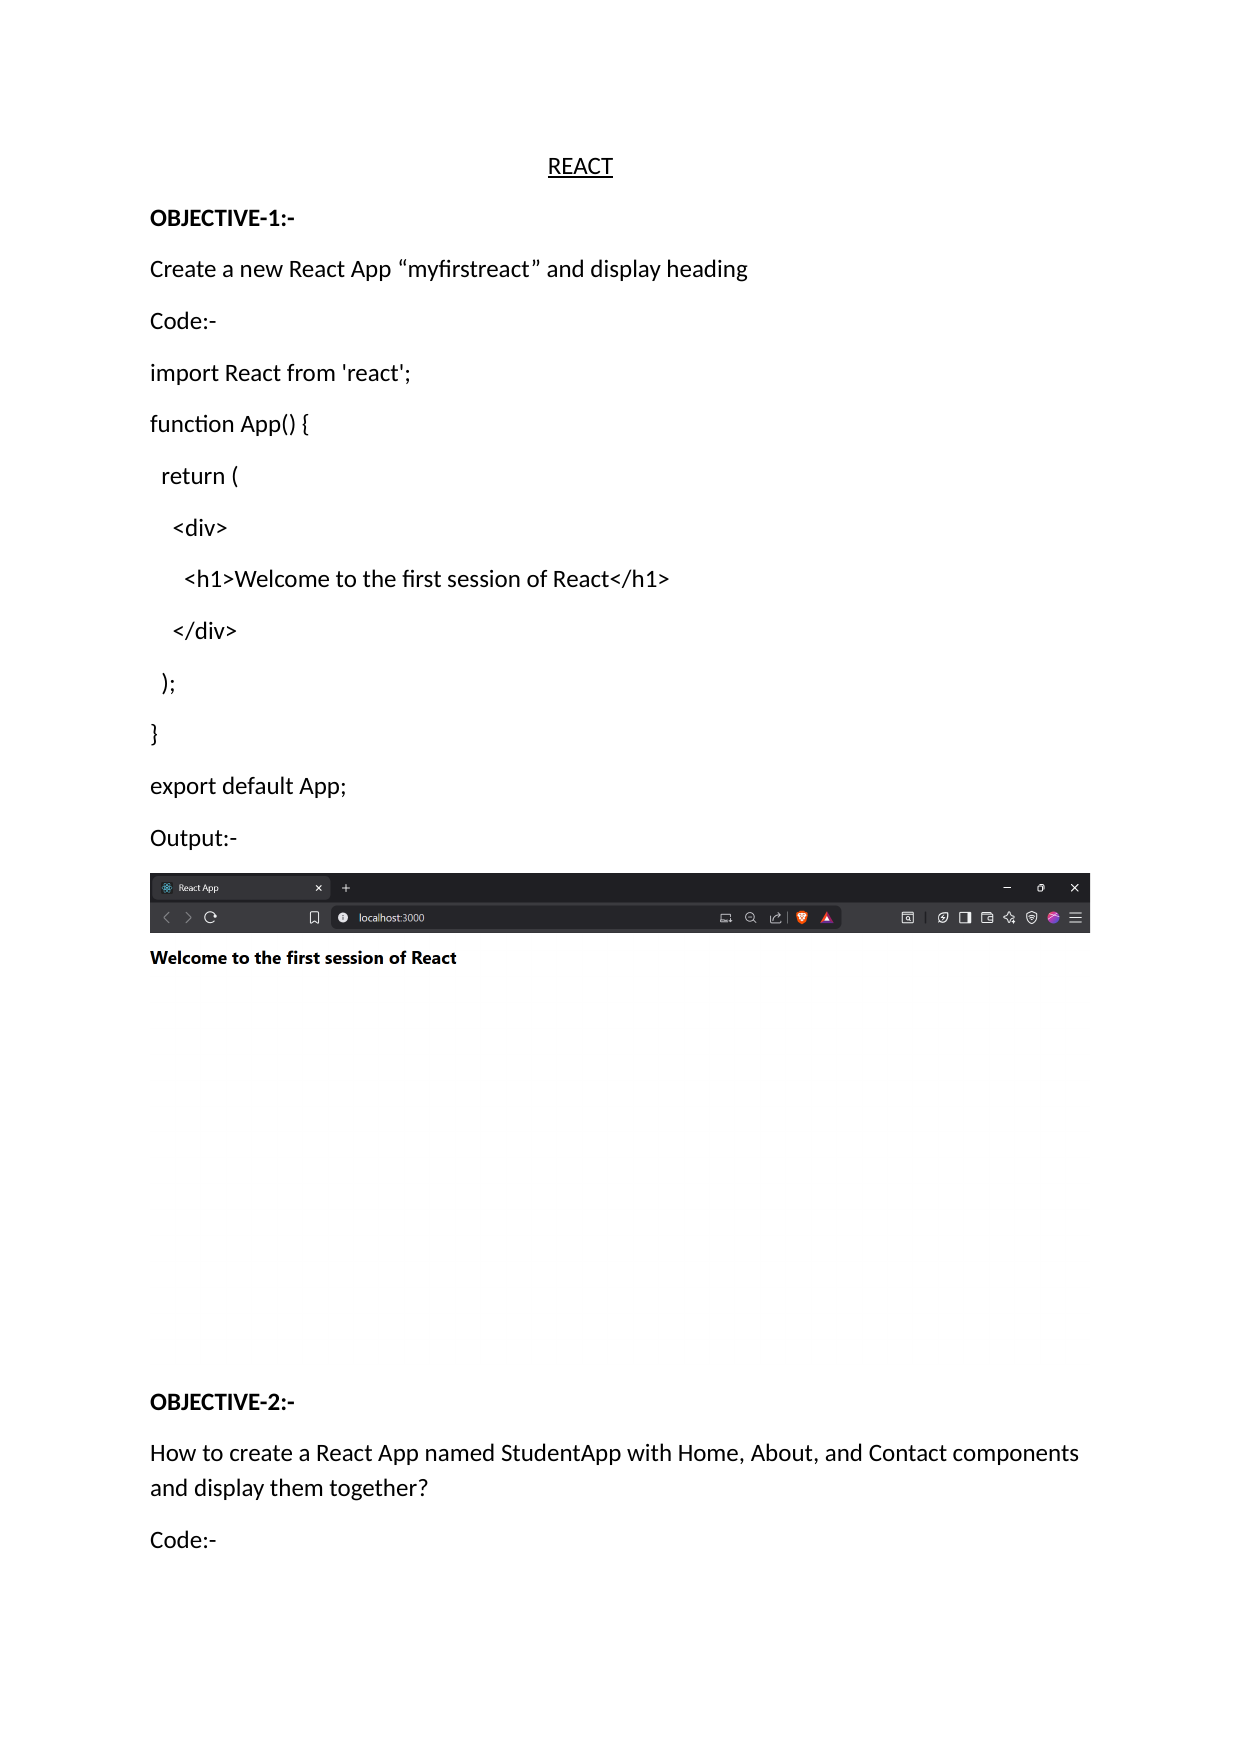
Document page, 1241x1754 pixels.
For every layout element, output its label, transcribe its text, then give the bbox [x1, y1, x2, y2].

text return ( [150, 460, 1090, 491]
text export default App; [150, 770, 1090, 801]
text Code:- [150, 1524, 1090, 1555]
text OBJECTIVE-2:- [150, 1386, 1090, 1416]
text } [150, 718, 1090, 749]
text Output:- [150, 822, 1090, 852]
text <div> [150, 512, 1090, 542]
text ); [150, 667, 1090, 697]
text function App() { [150, 408, 1090, 439]
text Code:- [150, 305, 1090, 336]
text import React from 'react'; [150, 357, 1090, 387]
text REACT [150, 150, 1090, 181]
picture [150, 873, 1091, 1365]
text How to create a React App named StudentApp with Home, About, and Contact components and display them together? [150, 1438, 1090, 1503]
text Create a new React App “myfirstreact” and display heading [150, 253, 1090, 284]
text OBJECTIVE-1:- [150, 202, 1090, 232]
text <h1>Welcome to the first session of React</h1> [150, 563, 1090, 594]
text </div> [150, 615, 1090, 646]
